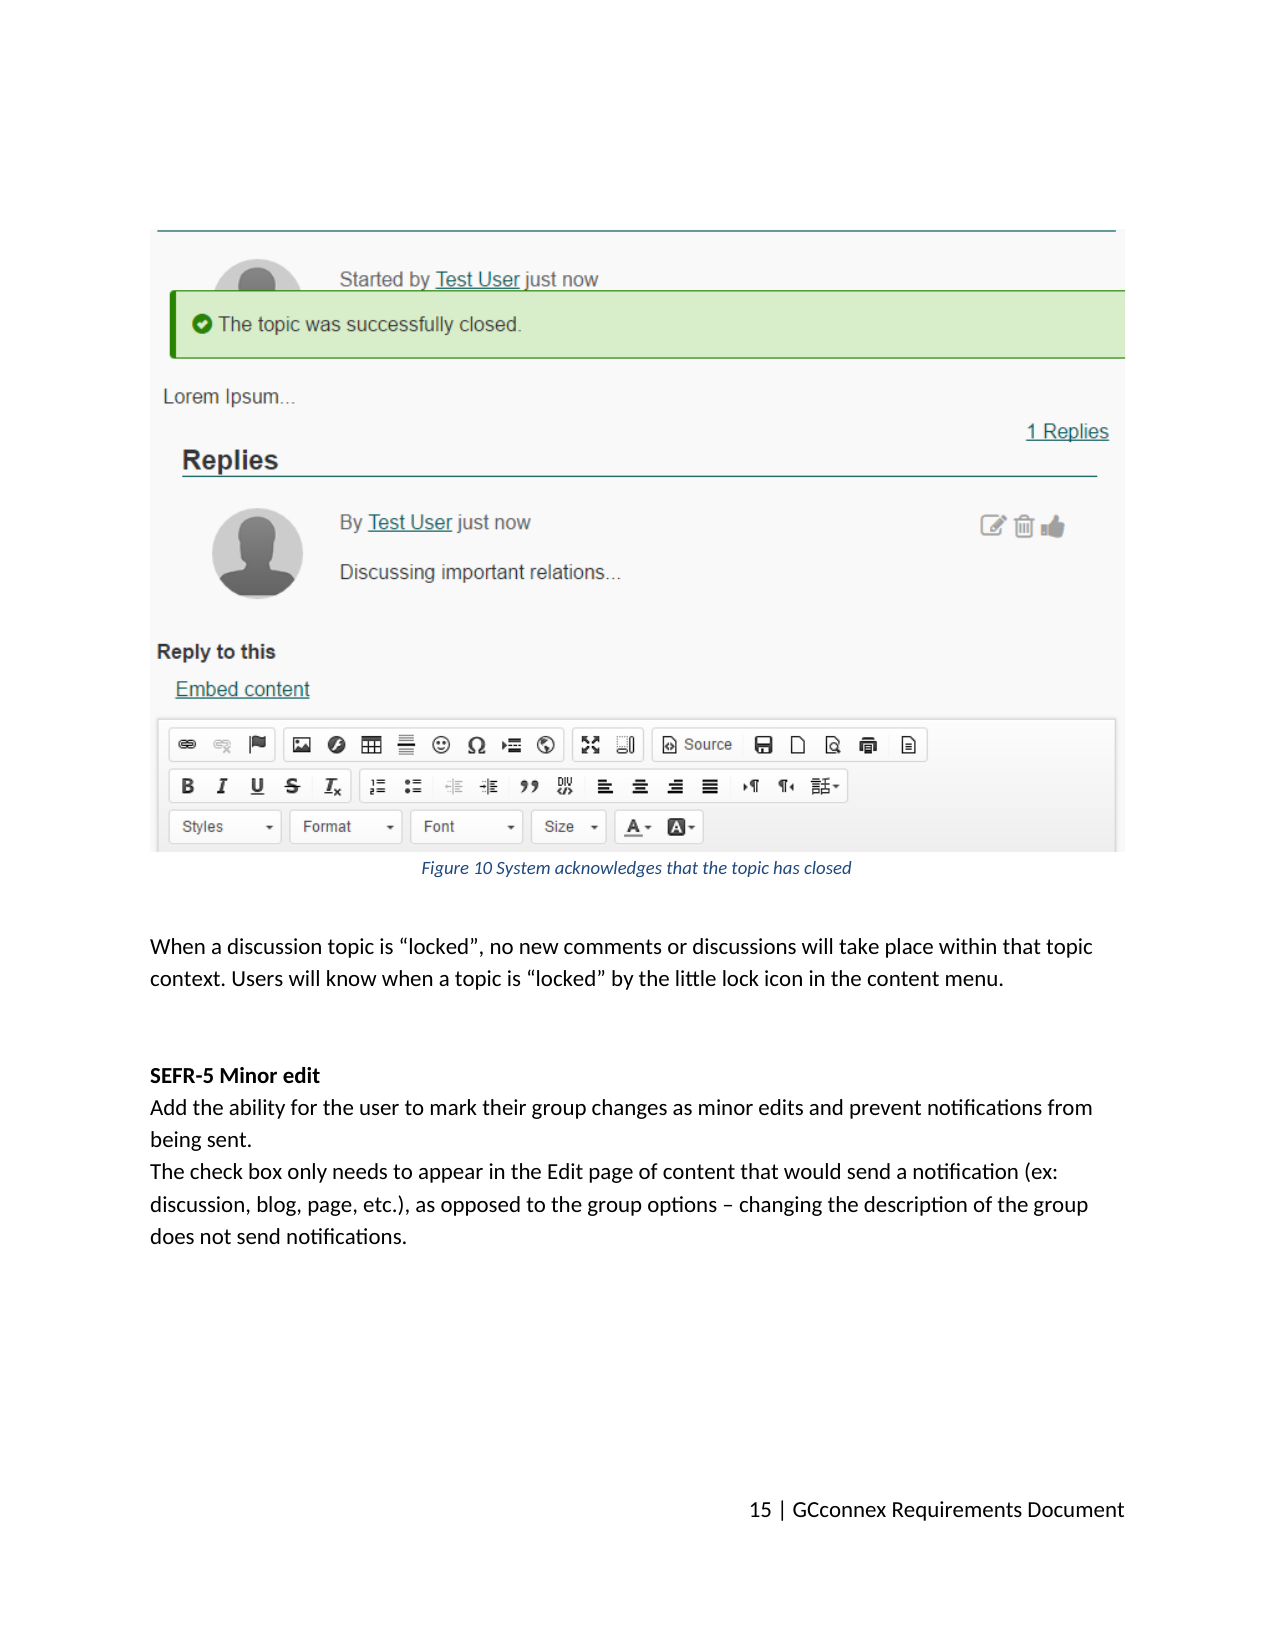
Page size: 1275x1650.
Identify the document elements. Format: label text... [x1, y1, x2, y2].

text Figure 10 System acknowledges that the topic has closed [150, 856, 1125, 879]
text SEFR-5 Minor edit [150, 1061, 1125, 1089]
text The check box only needs to appear in the Edit page of content that would send a notification (ex: discussion, blog, page, etc.), as opposed to the group options – changing the description of the group does not send notifications. [150, 1157, 1125, 1250]
picture [150, 229, 1125, 852]
text Add the ability for the user to mark their group changes as minor edits and prevent notifications from being sent. [150, 1093, 1125, 1153]
text When a discussion topic is “locked”, no new comments or discussions will take place within that topic context. Users will know when a topic is “locked” by the little lock icon in the content menu. [150, 932, 1125, 992]
